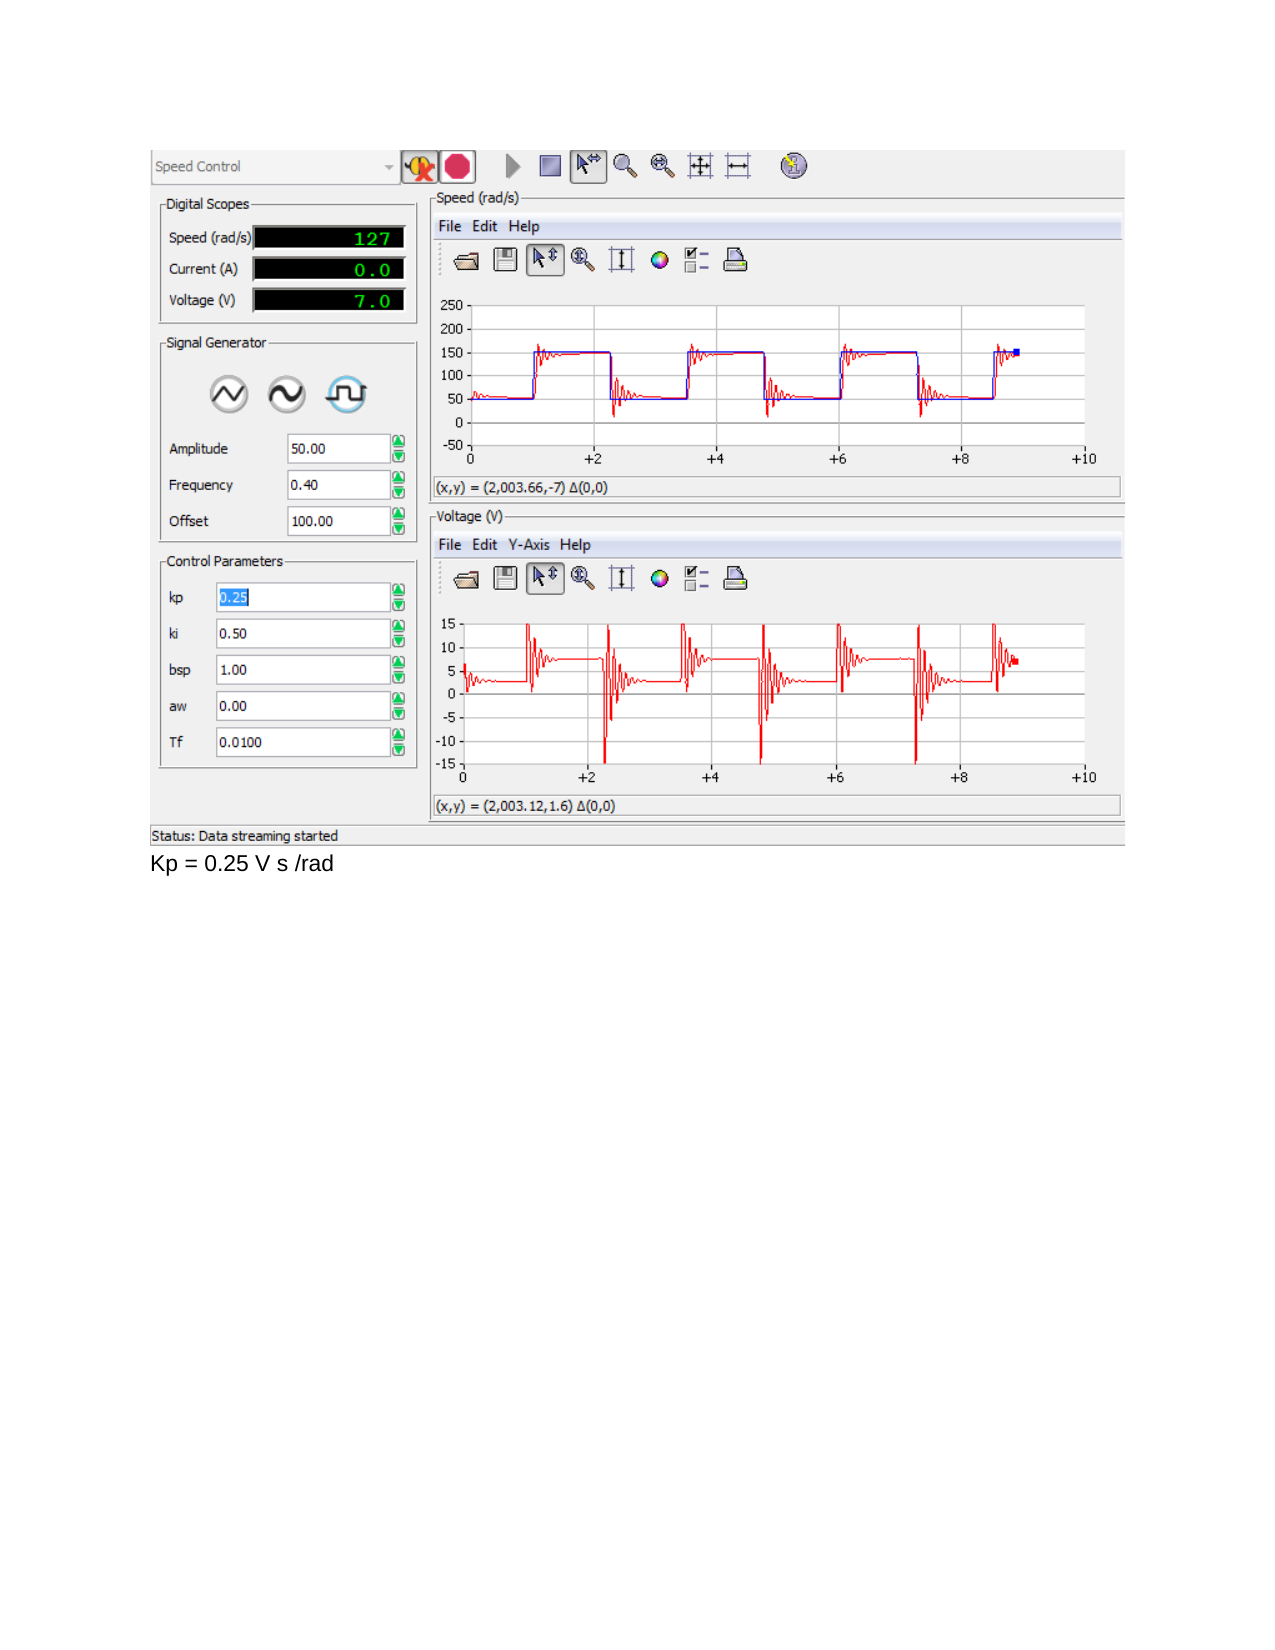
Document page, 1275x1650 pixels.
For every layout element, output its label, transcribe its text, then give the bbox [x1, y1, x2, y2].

picture [150, 150, 1125, 846]
text Kp = 0.25 V s /rad [150, 850, 1125, 876]
